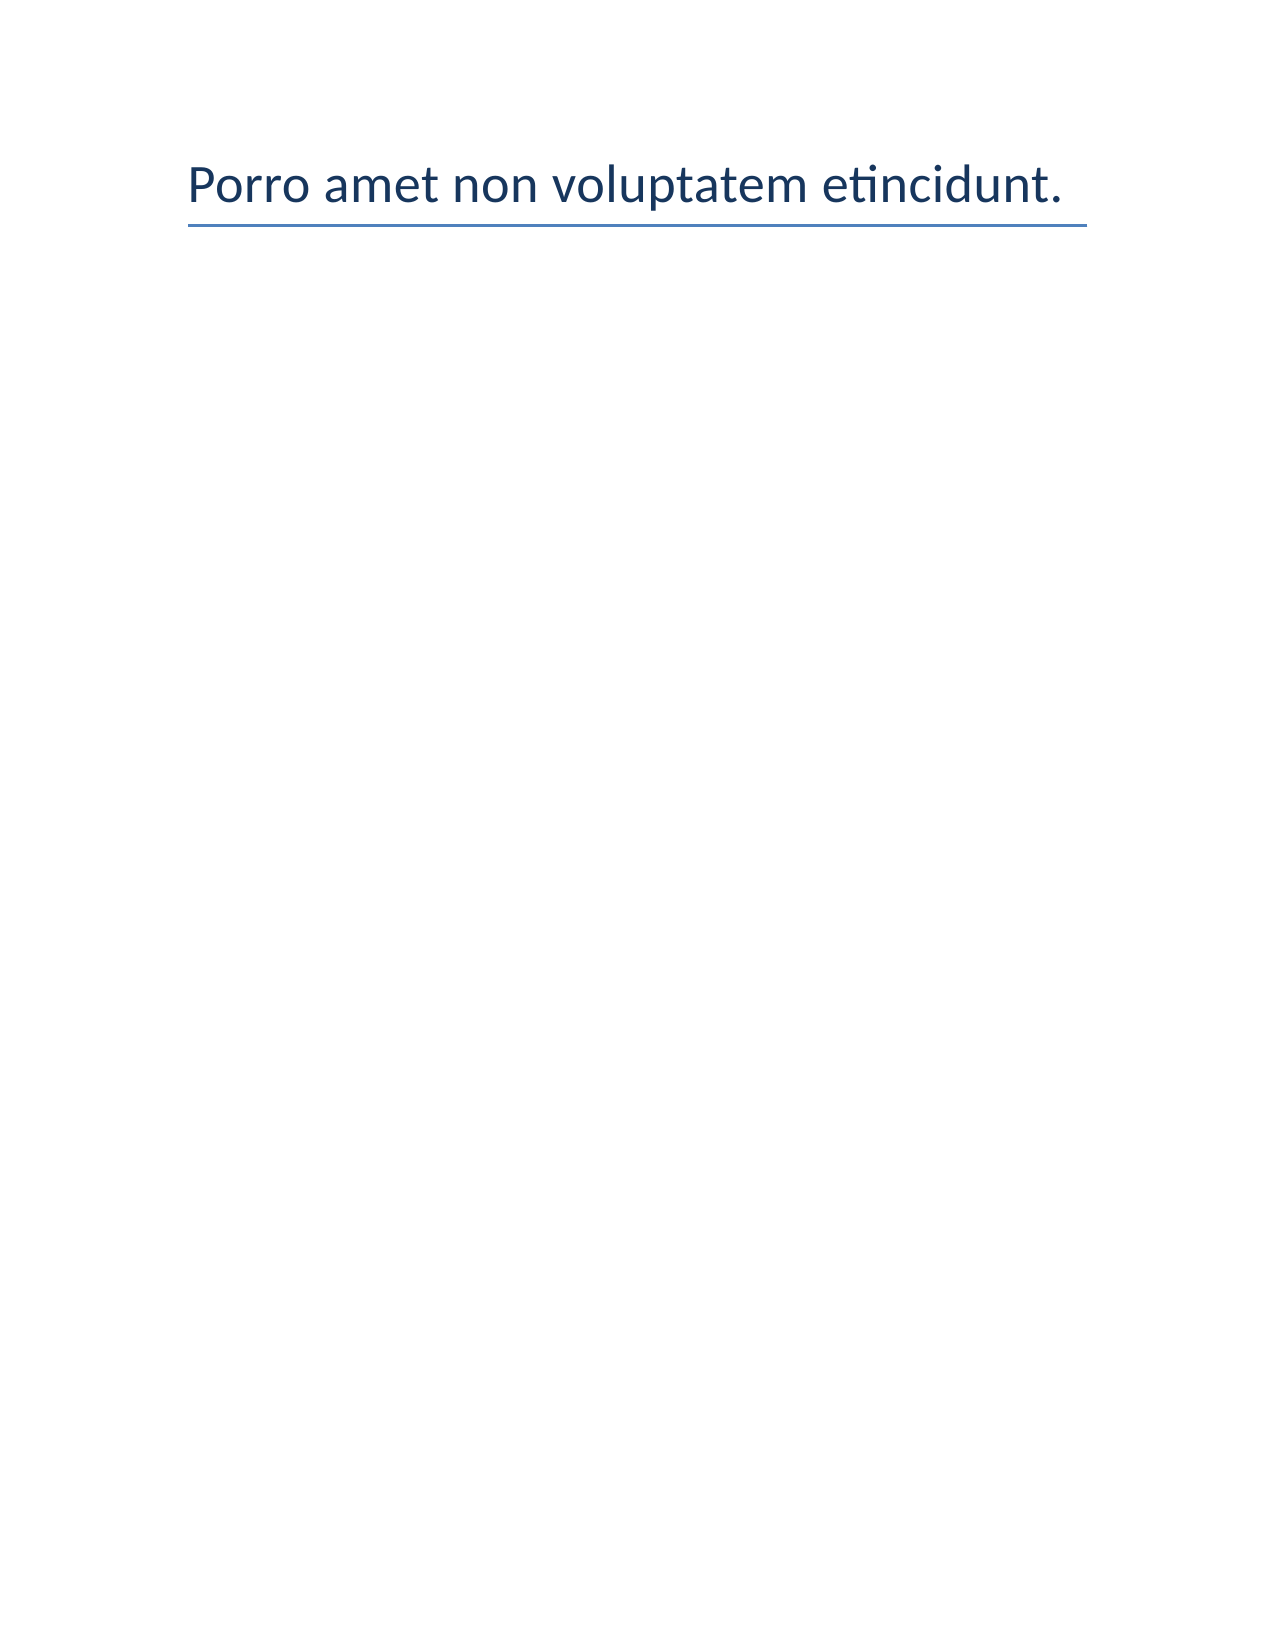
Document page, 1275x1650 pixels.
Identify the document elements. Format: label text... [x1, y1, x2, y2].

title Porro amet non voluptatem etincidunt. [187, 150, 1087, 227]
